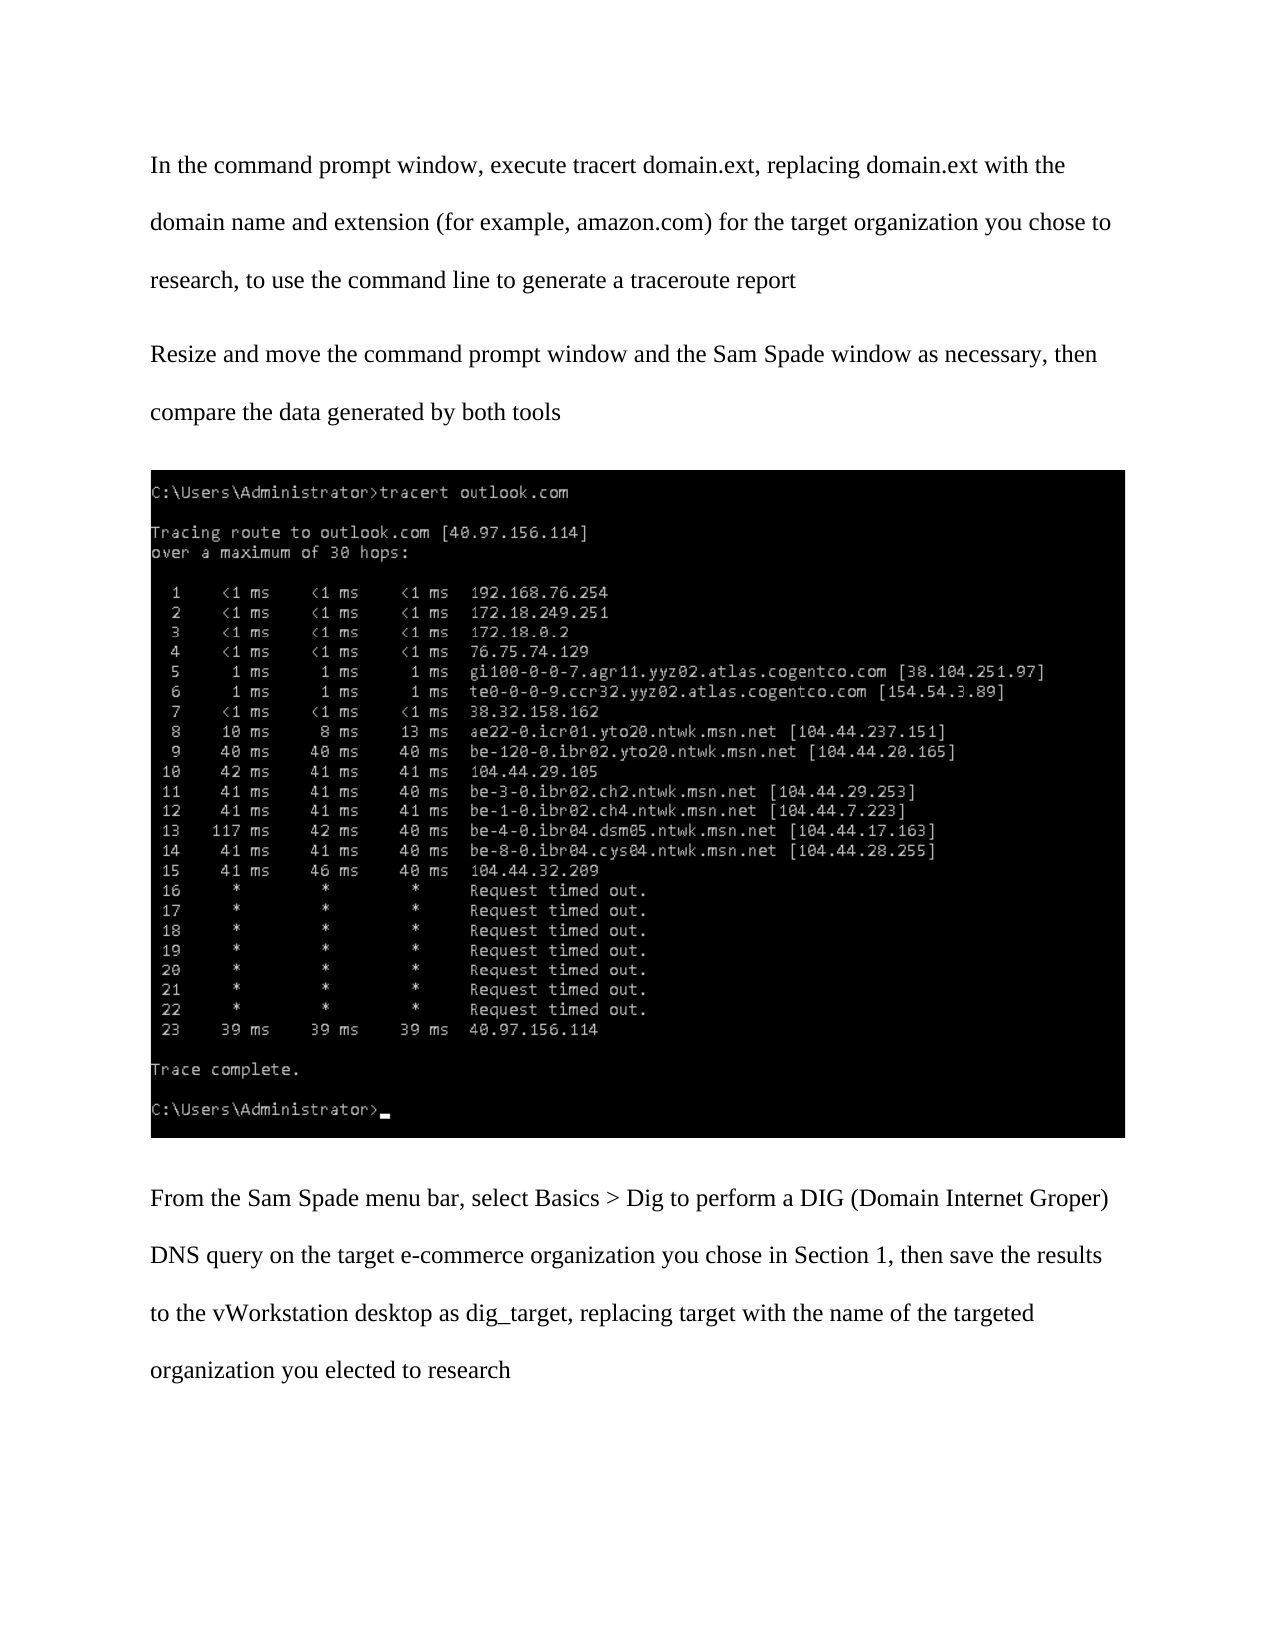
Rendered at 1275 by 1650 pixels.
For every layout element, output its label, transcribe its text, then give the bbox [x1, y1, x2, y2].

text In the command prompt window, execute tracert domain.ext, replacing domain.ext with the domain name and extension (for example, amazon.com) for the target organization you chose to research, to use the command line to generate a traceroute report [150, 150, 1125, 294]
text Resize and move the command prompt window and the Sam Spade window as necessary, then compare the data generated by both tools [150, 339, 1125, 425]
picture [150, 470, 1125, 1138]
text From the Sam Spade menu bar, select Basics > Dig to perform a DIG (Domain Internet Groper) DNS query on the target e-commerce organization you chose in Section 1, then save the results to the vWorkstation desktop as dig_target, replacing target with the name of the targeted organization you elected to research [150, 1183, 1125, 1384]
